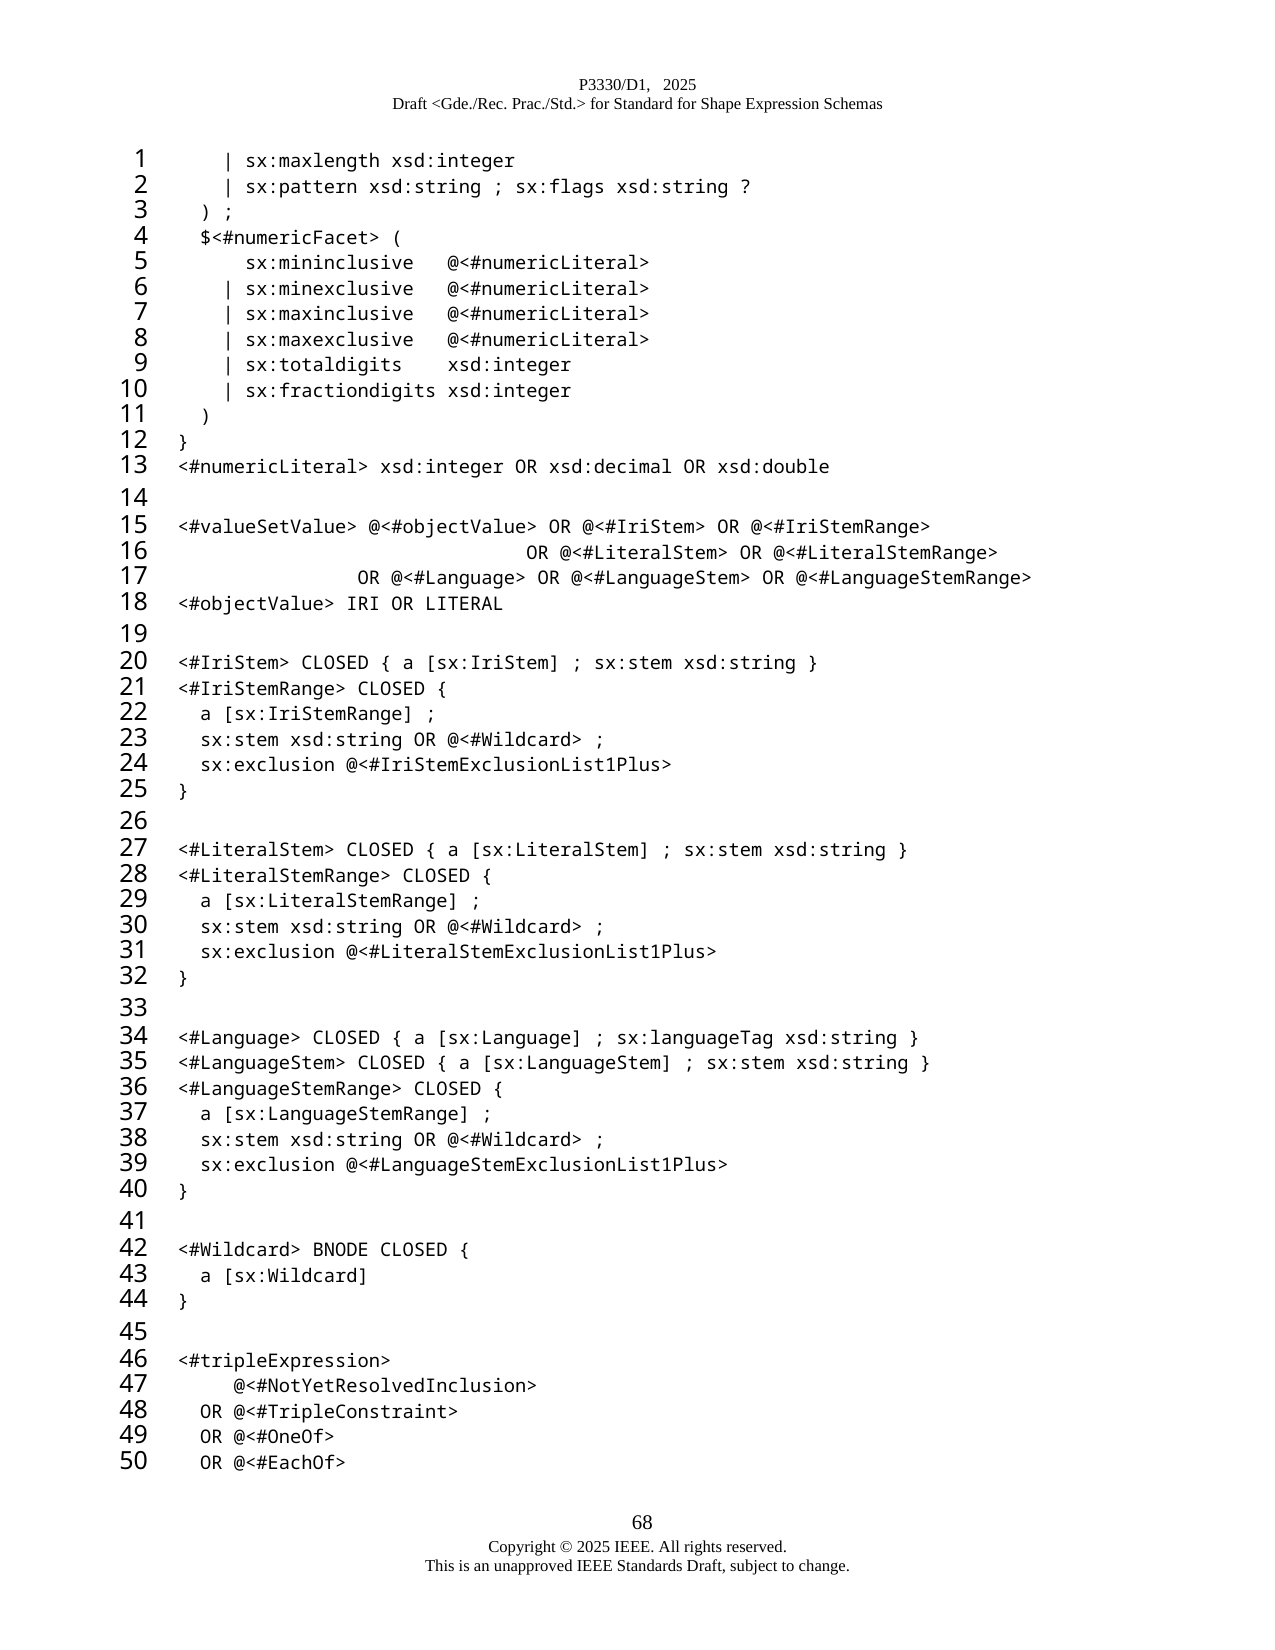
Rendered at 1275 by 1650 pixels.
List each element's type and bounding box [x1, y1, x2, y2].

text [177, 148, 1098, 1475]
